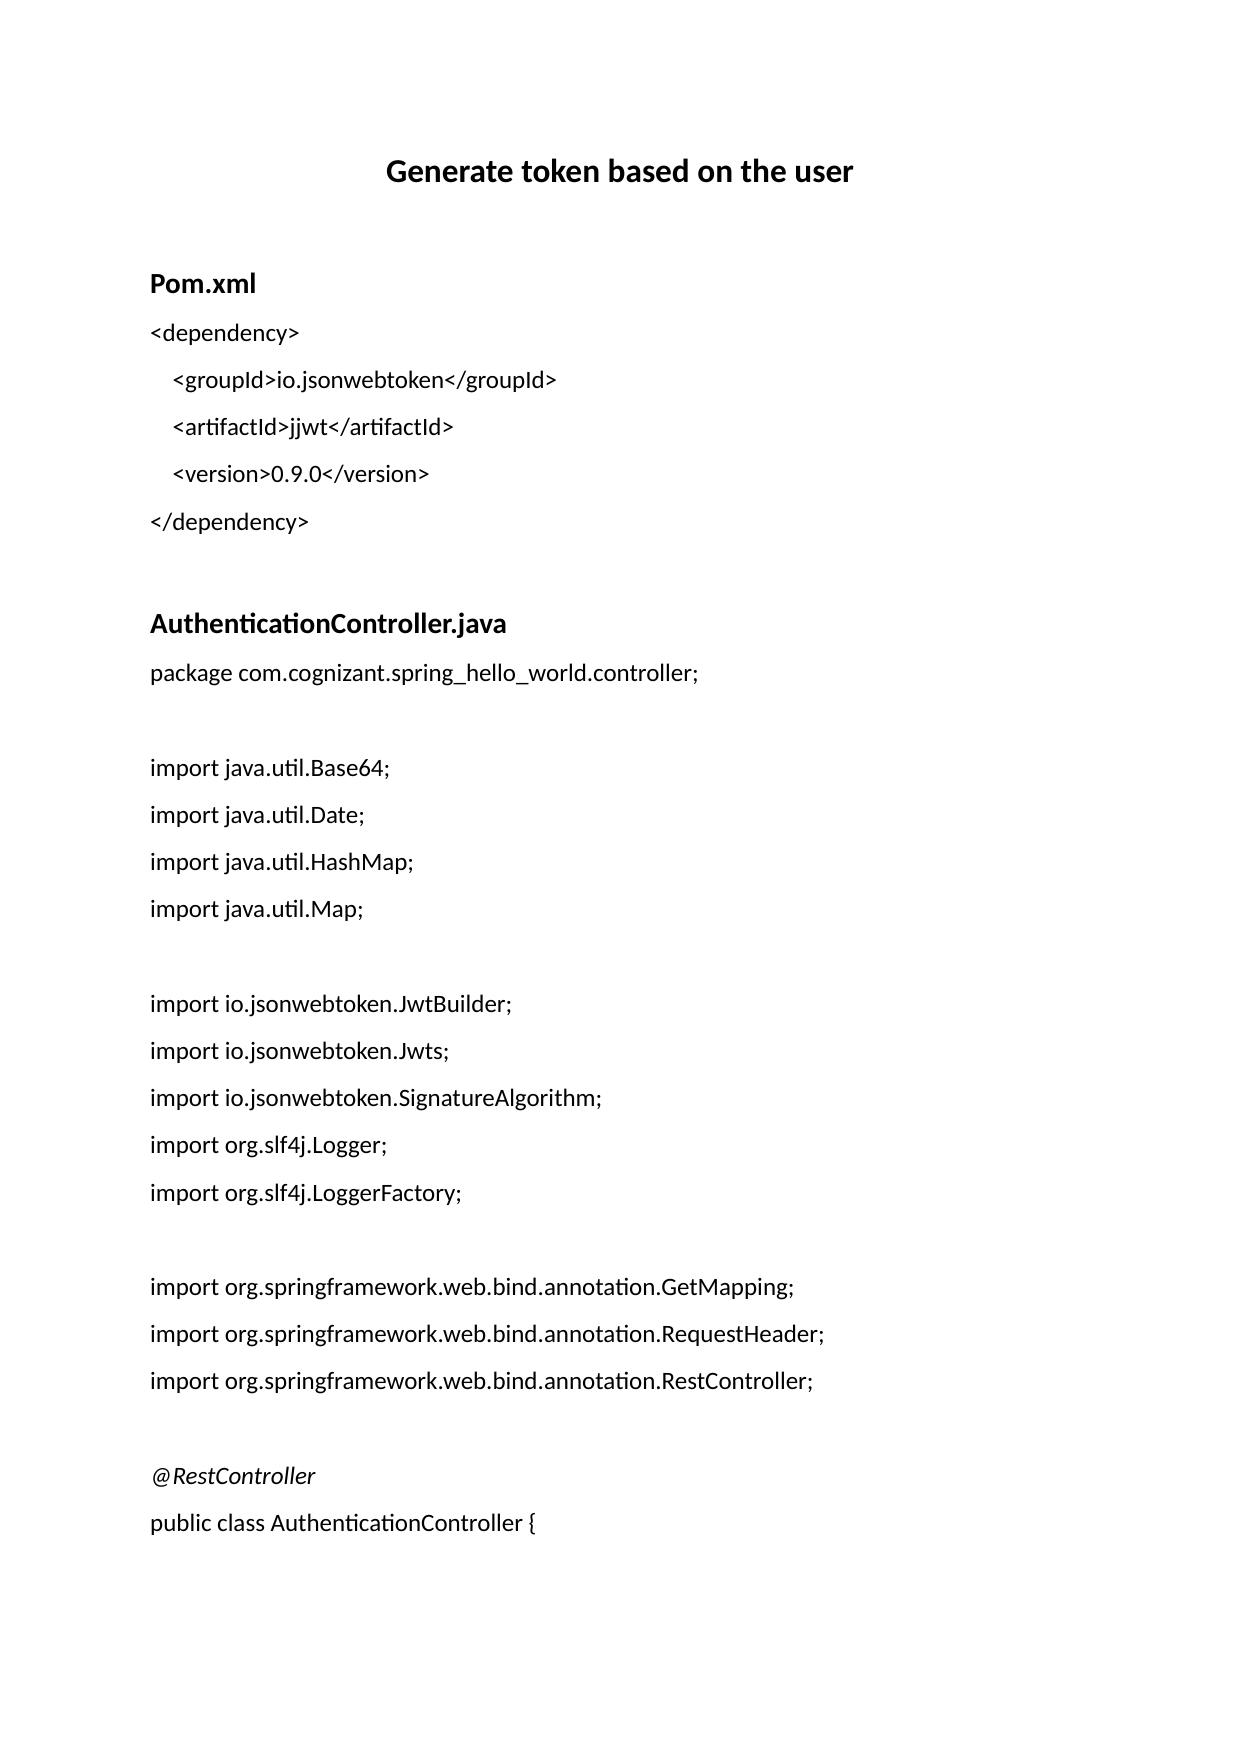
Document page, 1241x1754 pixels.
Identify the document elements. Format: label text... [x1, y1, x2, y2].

text <groupId>io.jsonwebtoken</groupId> [150, 364, 1090, 395]
text import org.springframework.web.bind.annotation.GetMapping; [150, 1271, 1090, 1302]
text Pom.xml [150, 265, 1090, 300]
text import java.util.Map; [150, 893, 1090, 924]
text package com.cognizant.spring_hello_world.controller; [150, 658, 1090, 688]
text import org.slf4j.LoggerFactory; [150, 1177, 1090, 1207]
text import java.util.HashMap; [150, 846, 1090, 877]
text public class AuthenticationController { [150, 1507, 1090, 1537]
text import io.jsonwebtoken.SignatureAlgorithm; [150, 1082, 1090, 1113]
text import org.slf4j.Logger; [150, 1129, 1090, 1160]
text @RestController [150, 1460, 1090, 1490]
text Generate token based on the user [150, 150, 1090, 191]
text <version>0.9.0</version> [150, 459, 1090, 489]
text <artifactId>jjwt</artifactId> [150, 411, 1090, 442]
text import io.jsonwebtoken.Jwts; [150, 1035, 1090, 1066]
text import io.jsonwebtoken.JwtBuilder; [150, 988, 1090, 1018]
text <dependency> [150, 317, 1090, 348]
text AuthenticationController.java [150, 605, 1090, 641]
text </dependency> [150, 506, 1090, 536]
text import java.util.Base64; [150, 752, 1090, 782]
text import java.util.Date; [150, 799, 1090, 830]
text import org.springframework.web.bind.annotation.RequestHeader; [150, 1318, 1090, 1349]
text import org.springframework.web.bind.annotation.RestController; [150, 1365, 1090, 1396]
